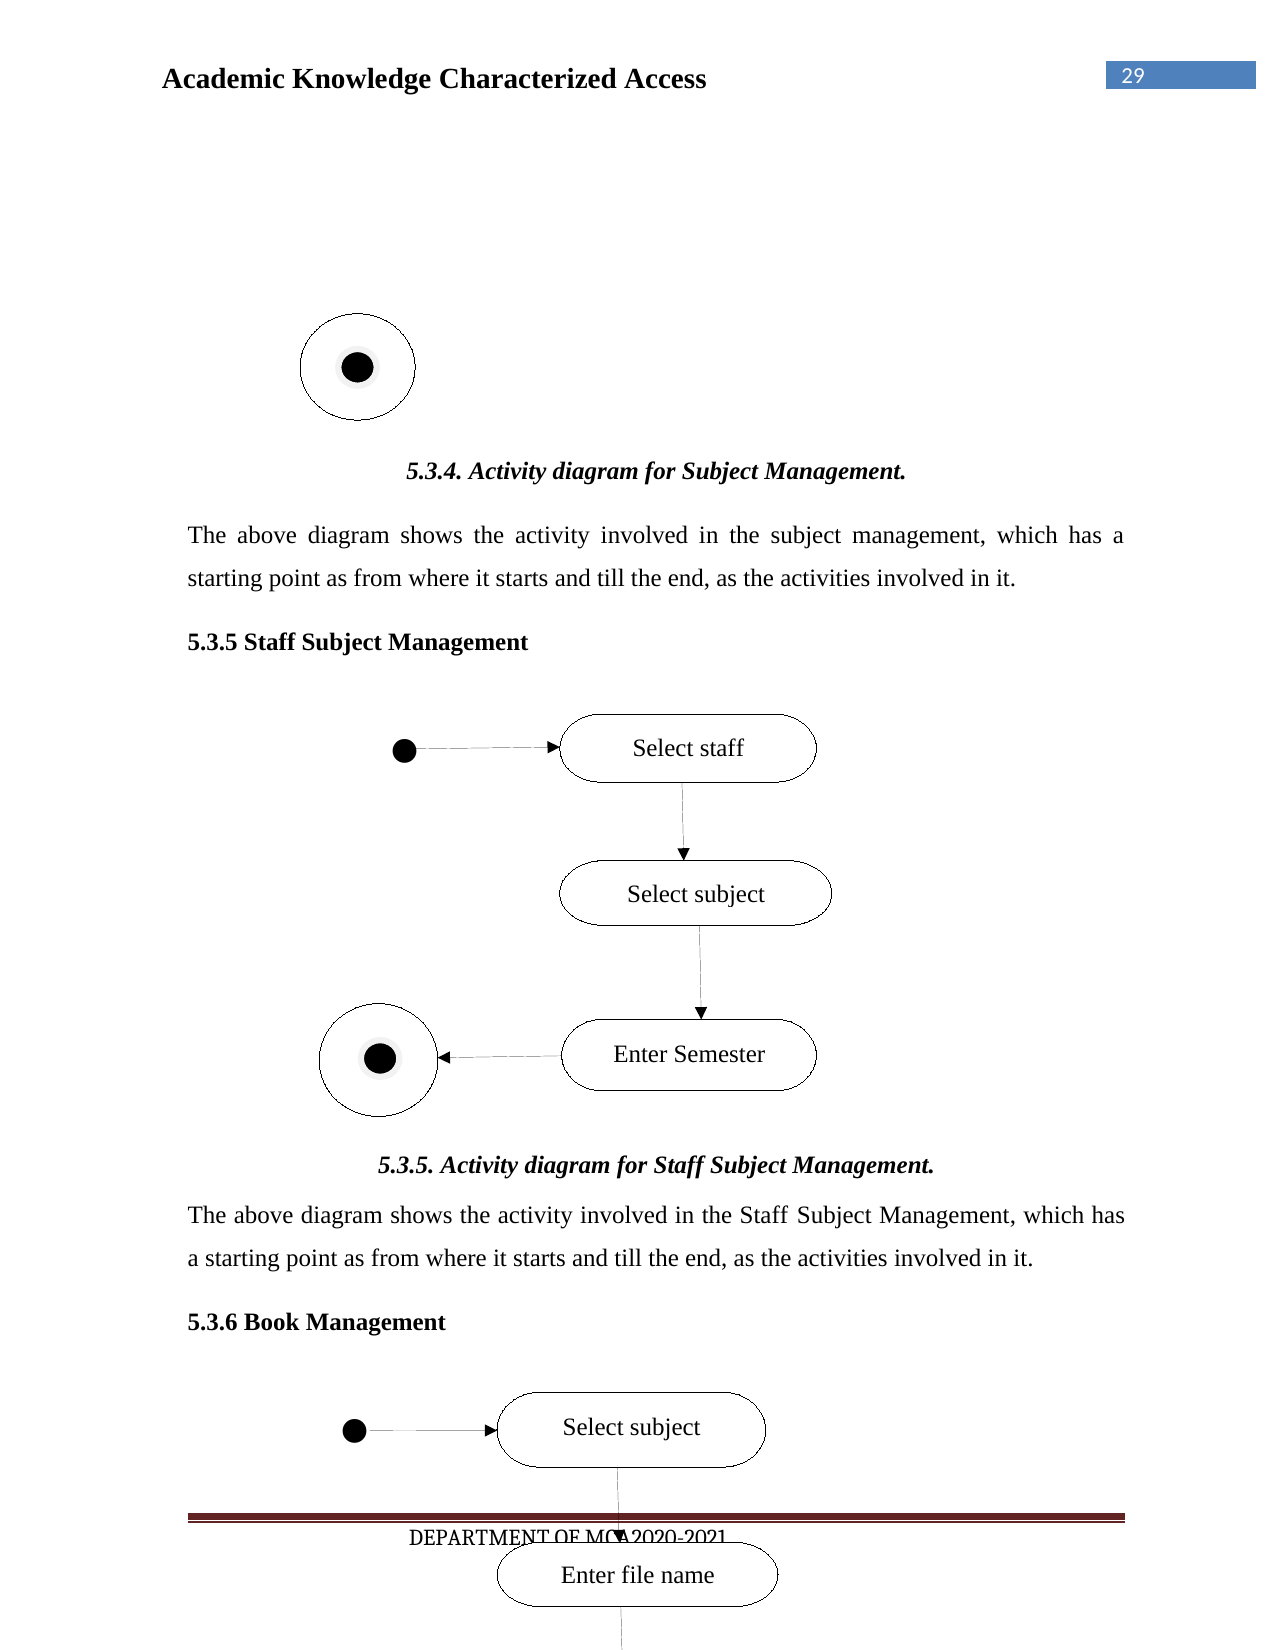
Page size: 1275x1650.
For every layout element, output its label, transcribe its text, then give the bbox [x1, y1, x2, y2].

text The above diagram shows the activity involved in the Staff Subject Management, which has a starting point as from where it starts and till the end, as the activities involved in it. [187, 1200, 1125, 1272]
text 5.3.4. Activity diagram for Subject Management. [187, 456, 1125, 485]
text 5.3.5. Activity diagram for Staff Subject Management. [187, 1150, 1125, 1179]
text The above diagram shows the activity involved in the subject management, which has a starting point as from where it starts and till the end, as the activities involved in it. [187, 520, 1125, 592]
text 5.3.6 Book Management [187, 1307, 1125, 1336]
text • [187, 1371, 1125, 1486]
text • [187, 691, 1125, 806]
text 5.3.5 Staff Subject Management [187, 627, 1125, 656]
